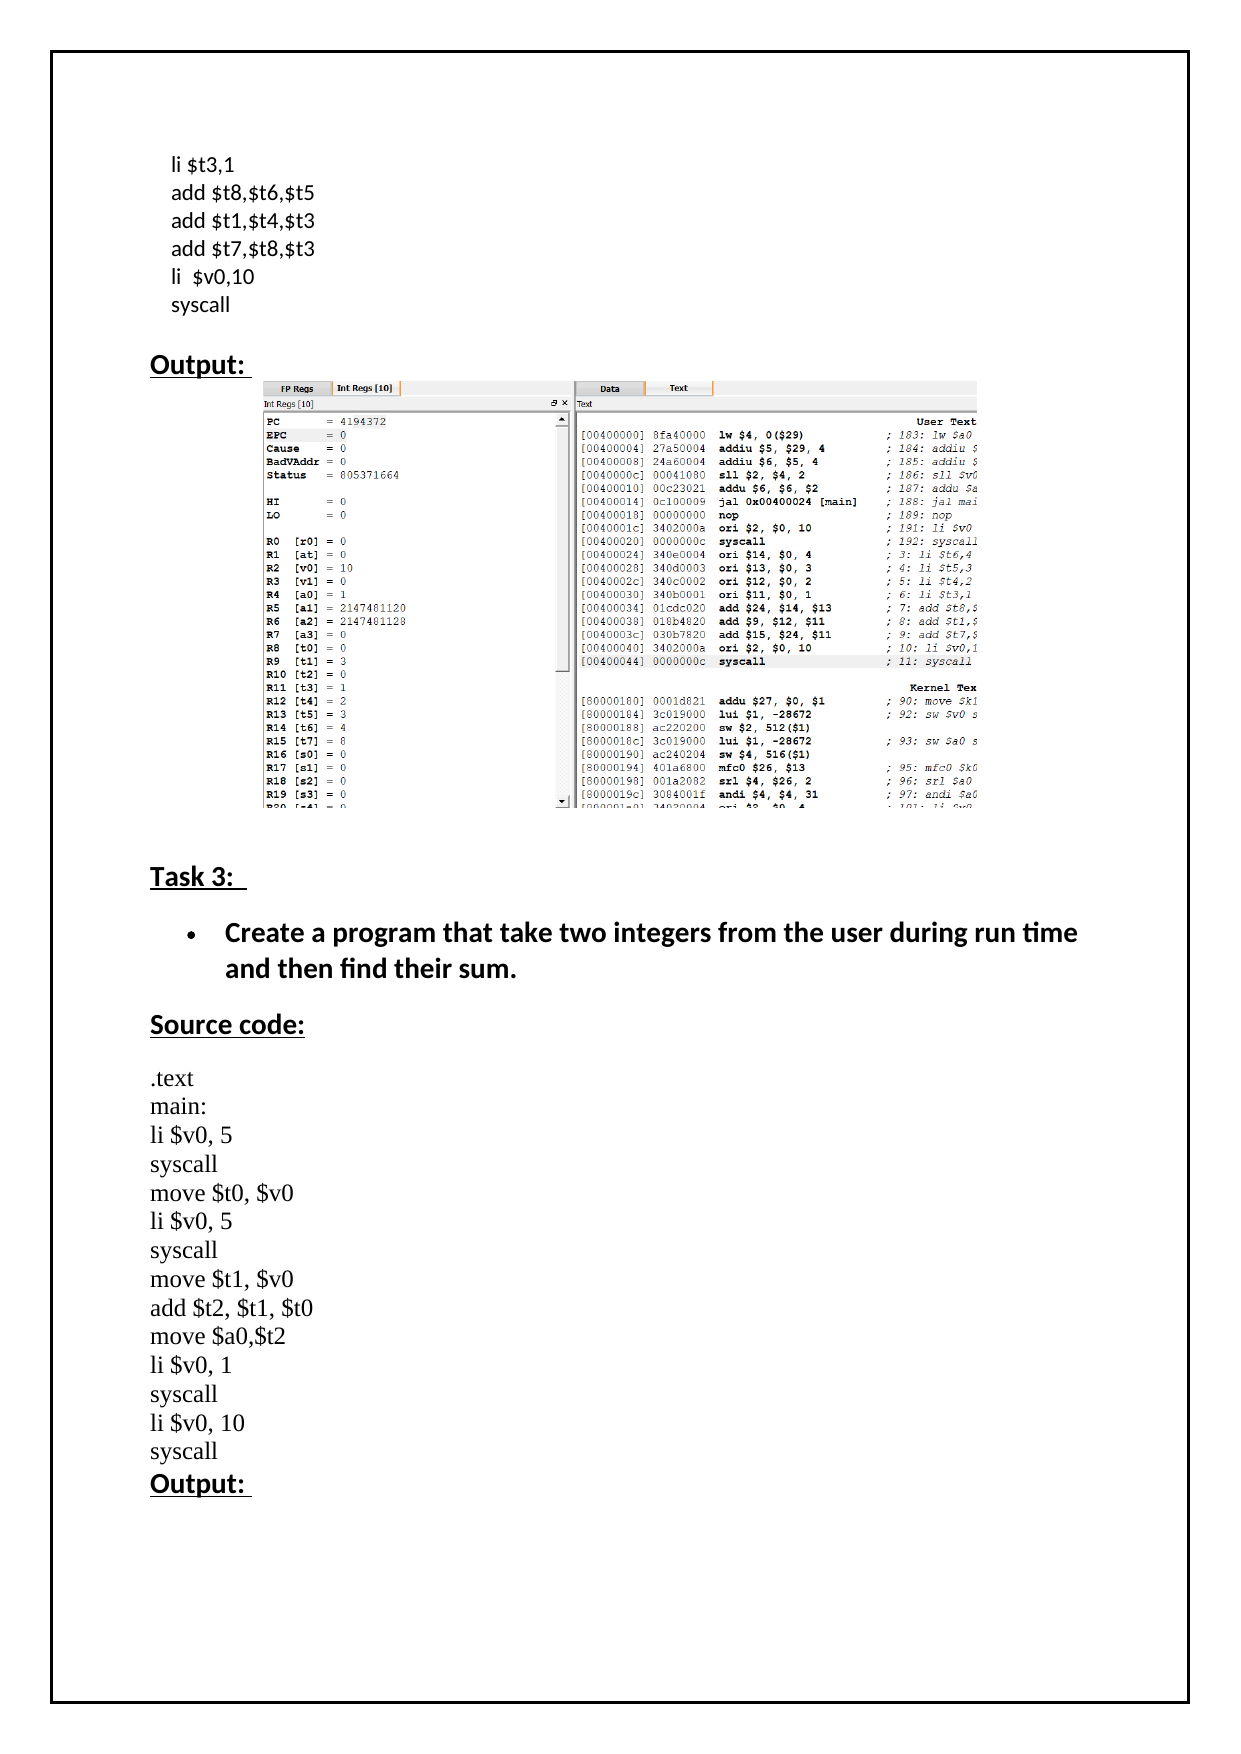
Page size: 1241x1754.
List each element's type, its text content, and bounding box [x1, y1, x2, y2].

text syscall [150, 1235, 1090, 1264]
text syscall [150, 290, 1090, 318]
text li $v0,10 [150, 262, 1090, 290]
text li $t3,1 [150, 150, 1090, 178]
text syscall [150, 1379, 1090, 1408]
text move $t0, $v0 [150, 1178, 1090, 1206]
picture [263, 381, 977, 808]
text syscall [150, 1436, 1090, 1465]
text add $t2, $t1, $t0 [150, 1293, 1090, 1321]
text li $v0, 5 [150, 1206, 1090, 1235]
text Output: [150, 1465, 1090, 1501]
text syscall [150, 1149, 1090, 1178]
text add $t8,$t6,$t5 [150, 178, 1090, 206]
text main: [150, 1091, 1090, 1120]
text add $t7,$t8,$t3 [150, 234, 1090, 262]
text .text [150, 1063, 1090, 1091]
text move $a0,$t2 [150, 1321, 1090, 1350]
text li $v0, 5 [150, 1120, 1090, 1149]
text add $t1,$t4,$t3 [150, 206, 1090, 234]
text Source code: [150, 1006, 1090, 1042]
text Output: [150, 346, 1090, 382]
text li $v0, 1 [150, 1350, 1090, 1379]
text move $t1, $v0 [150, 1264, 1090, 1293]
list Create a program that take two integers from the user during run time and then find their sum. [187, 914, 1090, 985]
text li $v0, 10 [150, 1408, 1090, 1436]
text Task 3: [150, 858, 1090, 893]
